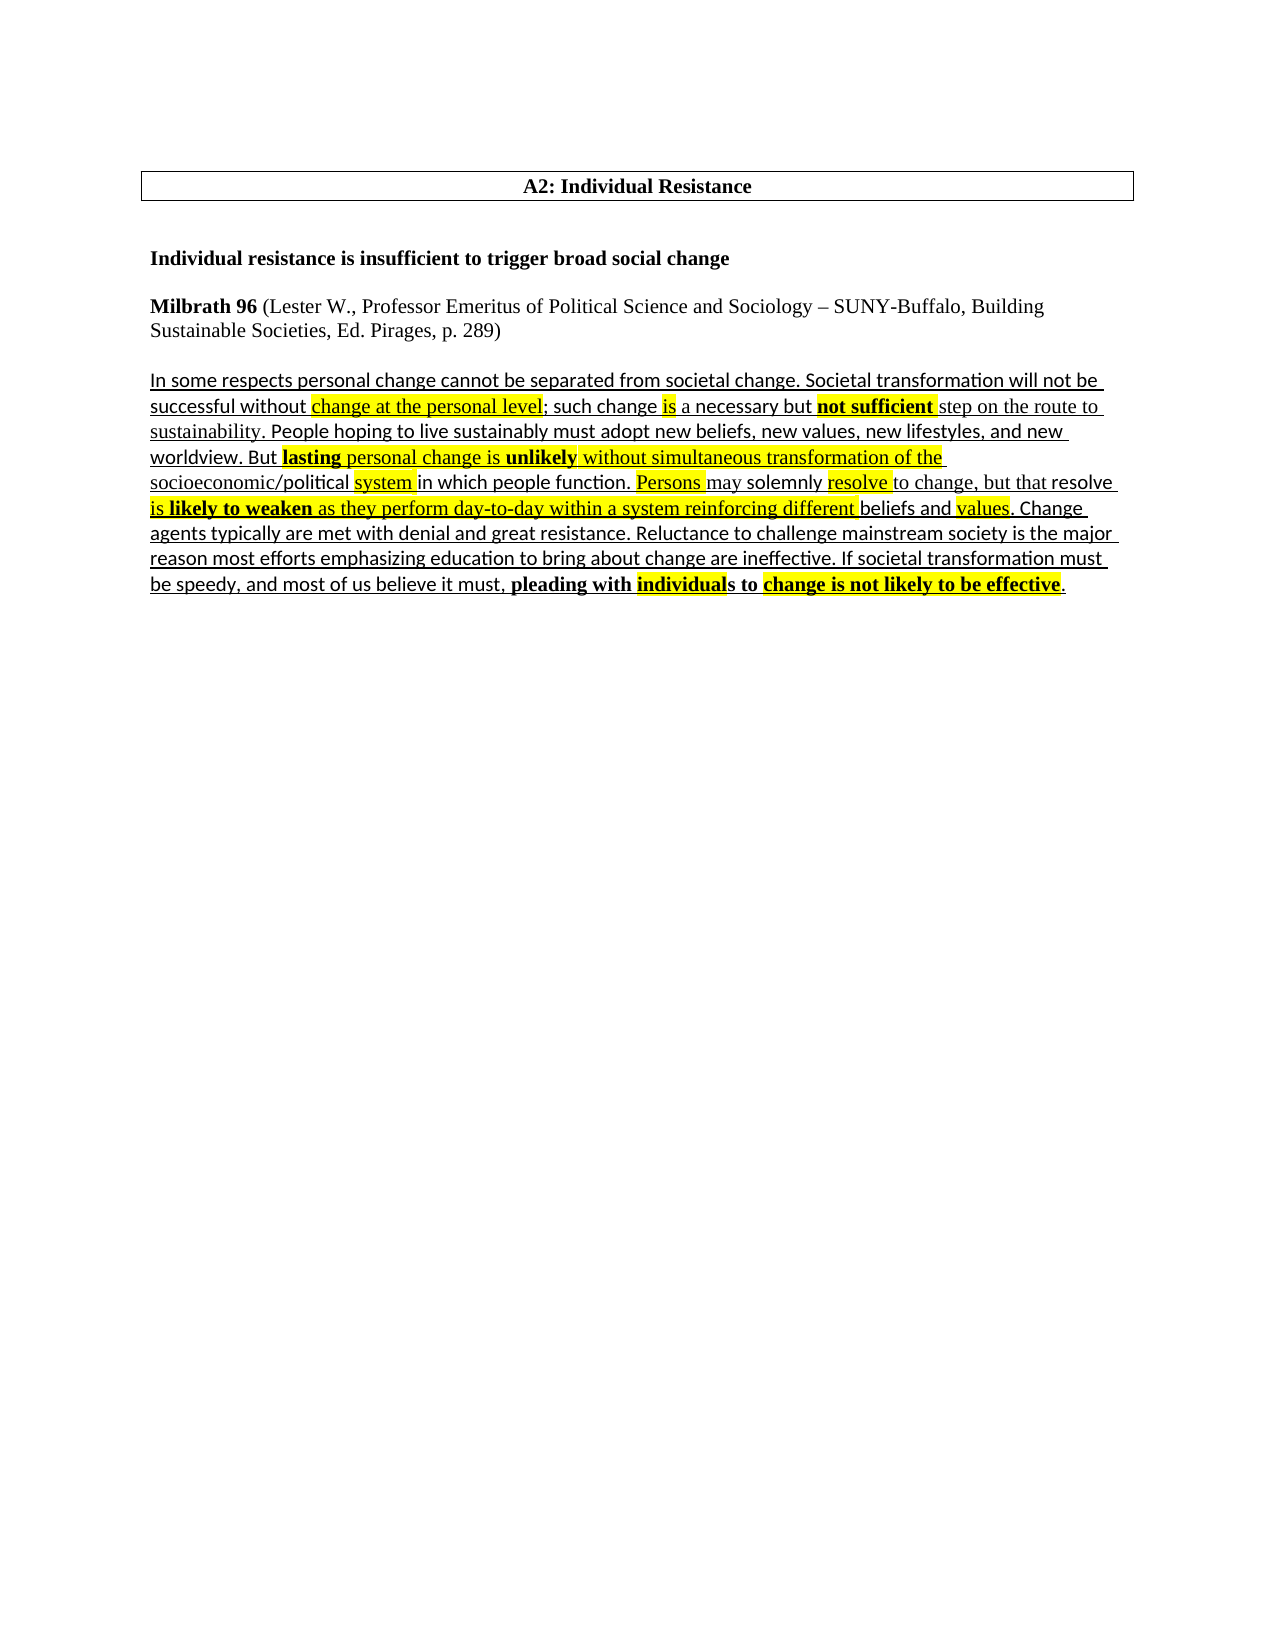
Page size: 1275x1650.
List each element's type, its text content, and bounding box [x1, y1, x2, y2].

subtitle Individual resistance is insufficient to trigger broad social change [150, 246, 1125, 270]
subtitle A2: Individual Resistance [142, 172, 1133, 200]
text Milbrath 96 (Lester W., Professor Emeritus of Political Science and Sociology – SUNY-Buffalo, Building Sustainable Societies, Ed. Pirages, p. 289) [150, 294, 1125, 342]
text In some respects personal change cannot be separated from societal change. Societal transformation will not be successful without change at the personal level; such change is a necessary but not sufficient step on the route to sustainability. People hoping to live sustainably must adopt new beliefs, new values, new lifestyles, and new worldview. But lasting personal change is unlikely without simultaneous transformation of the socioeconomic/political system in which people function. Persons may solemnly resolve to change, but that resolve is likely to weaken as they perform day-to-day within a system reinforcing different beliefs and values. Change agents typically are met with denial and great resistance. Reluctance to challenge mainstream society is the major reason most efforts emphasizing education to bring about change are ineffective. If societal transformation must be speedy, and most of us believe it must, pleading with individuals to change is not likely to be effective. [150, 368, 1125, 596]
